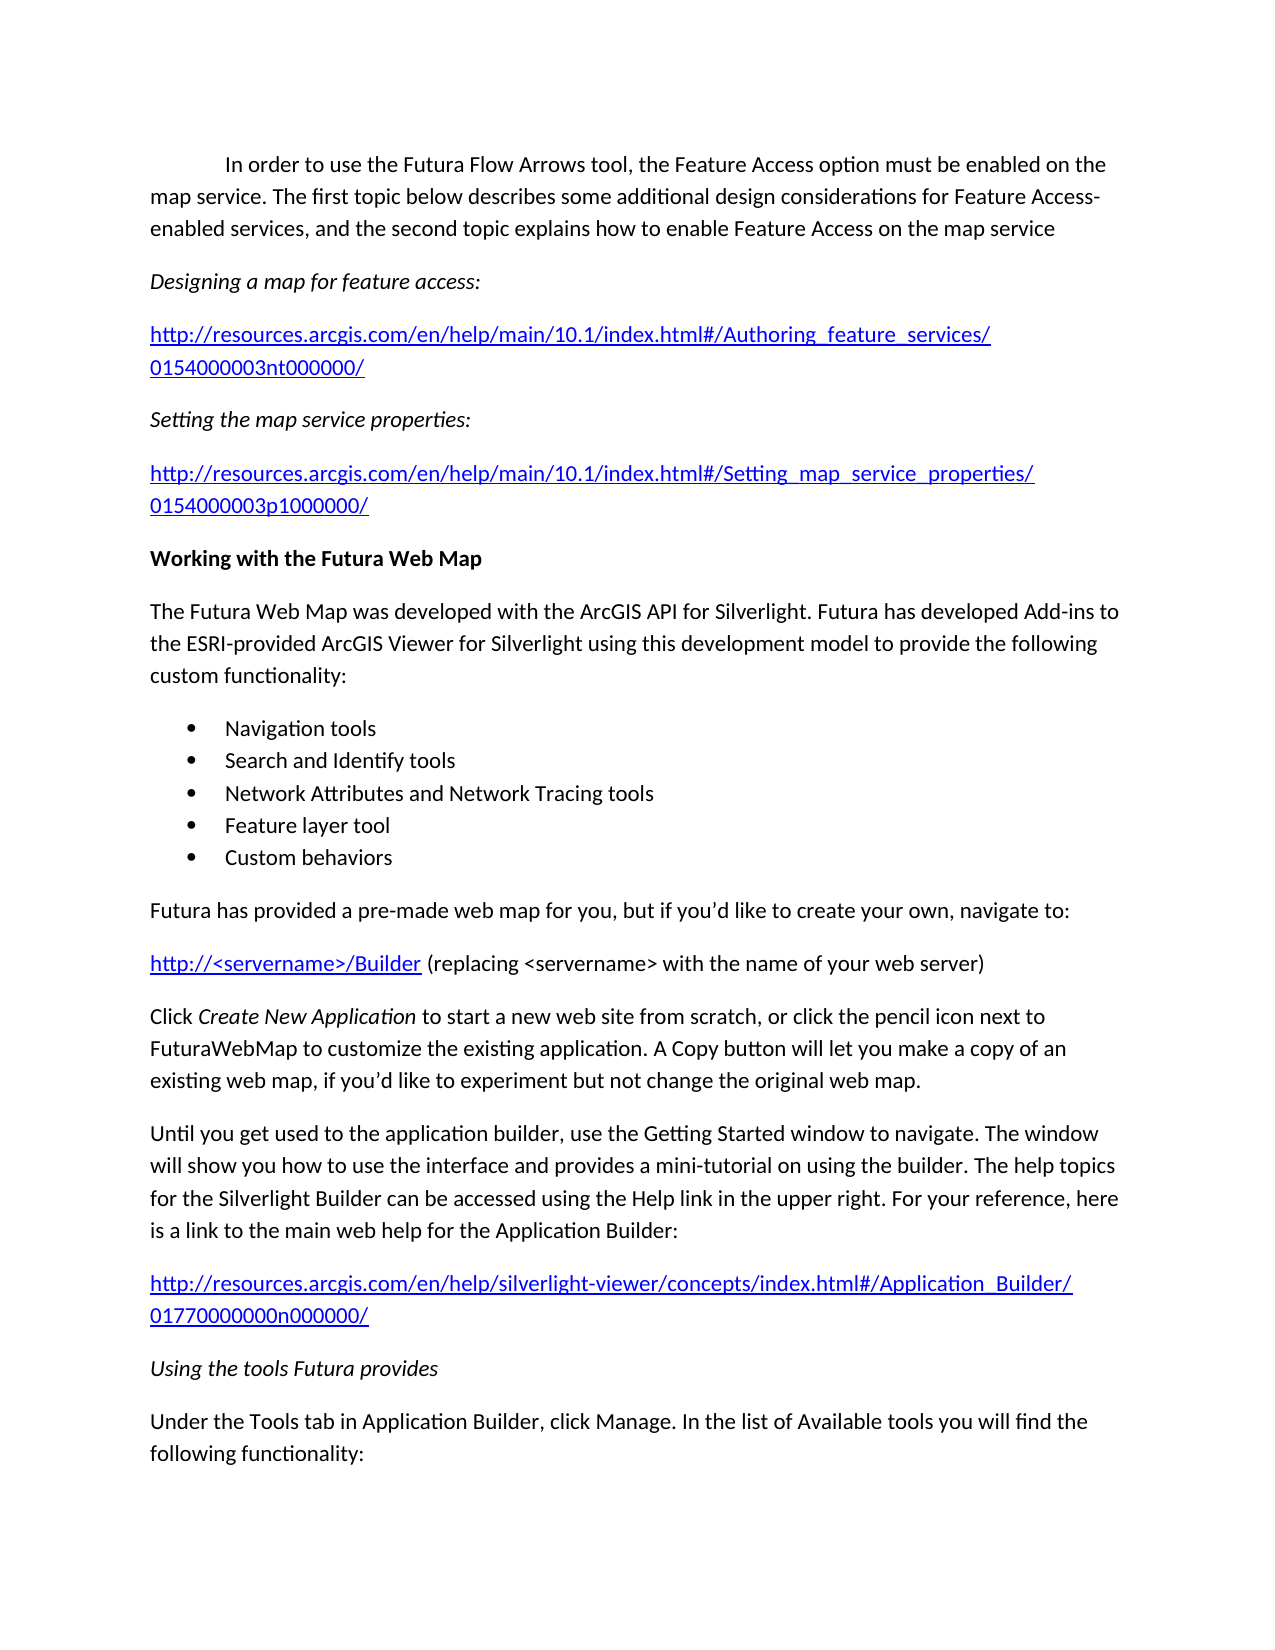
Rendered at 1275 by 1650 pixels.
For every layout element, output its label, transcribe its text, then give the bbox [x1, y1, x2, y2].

text Setting the map service properties: [150, 406, 1125, 434]
text http://resources.arcgis.com/en/help/main/10.1/index.html#/Authoring_feature_services/0154000003nt000000/ [150, 320, 1125, 381]
list Feature layer tool [187, 811, 1125, 839]
text Designing a map for feature access: [150, 267, 1125, 295]
list Search and Identify tools [187, 746, 1125, 774]
list Network Attributes and Network Tracing tools [187, 779, 1125, 807]
text http://resources.arcgis.com/en/help/silverlight-viewer/concepts/index.html#/Application_Builder/01770000000n000000/ [150, 1269, 1125, 1329]
text Under the Tools tab in Application Builder, click Manage. In the list of Available tools you will find the following functionality: [150, 1407, 1125, 1467]
text Click Create New Application to start a new web site from scratch, or click the pencil icon next to FuturaWebMap to customize the existing application. A Copy button will let you make a copy of an existing web map, if you’d like to experiment but not change the original web map. [150, 1002, 1125, 1094]
text Until you get used to the application builder, use the Getting Started window to navigate. The window will show you how to use the interface and provides a mini-tutorial on using the builder. The help topics for the Silverlight Builder can be accessed using the Help link in the upper right. For your reference, here is a link to the main web help for the Application Builder: [150, 1119, 1125, 1244]
list Navigation tools [187, 714, 1125, 742]
text http://<servername>/Builder (replacing <servername> with the name of your web server) [150, 949, 1125, 977]
text http://resources.arcgis.com/en/help/main/10.1/index.html#/Setting_map_service_properties/0154000003p1000000/ [150, 459, 1125, 519]
text Futura has provided a pre-made web map for you, but if you’d like to create your own, navigate to: [150, 896, 1125, 924]
text The Futura Web Map was developed with the ArcGIS API for Silverlight. Futura has developed Add-ins to the ESRI-provided ArcGIS Viewer for Silverlight using this development model to provide the following custom functionality: [150, 597, 1125, 689]
text Working with the Futura Web Map [150, 544, 1125, 572]
text In order to use the Futura Flow Arrows tool, the Feature Access option must be enabled on the map service. The first topic below describes some additional design considerations for Feature Access-enabled services, and the second topic explains how to enable Feature Access on the map service [150, 150, 1125, 242]
text Using the tools Futura provides [150, 1354, 1125, 1382]
list Custom behaviors [187, 843, 1125, 871]
